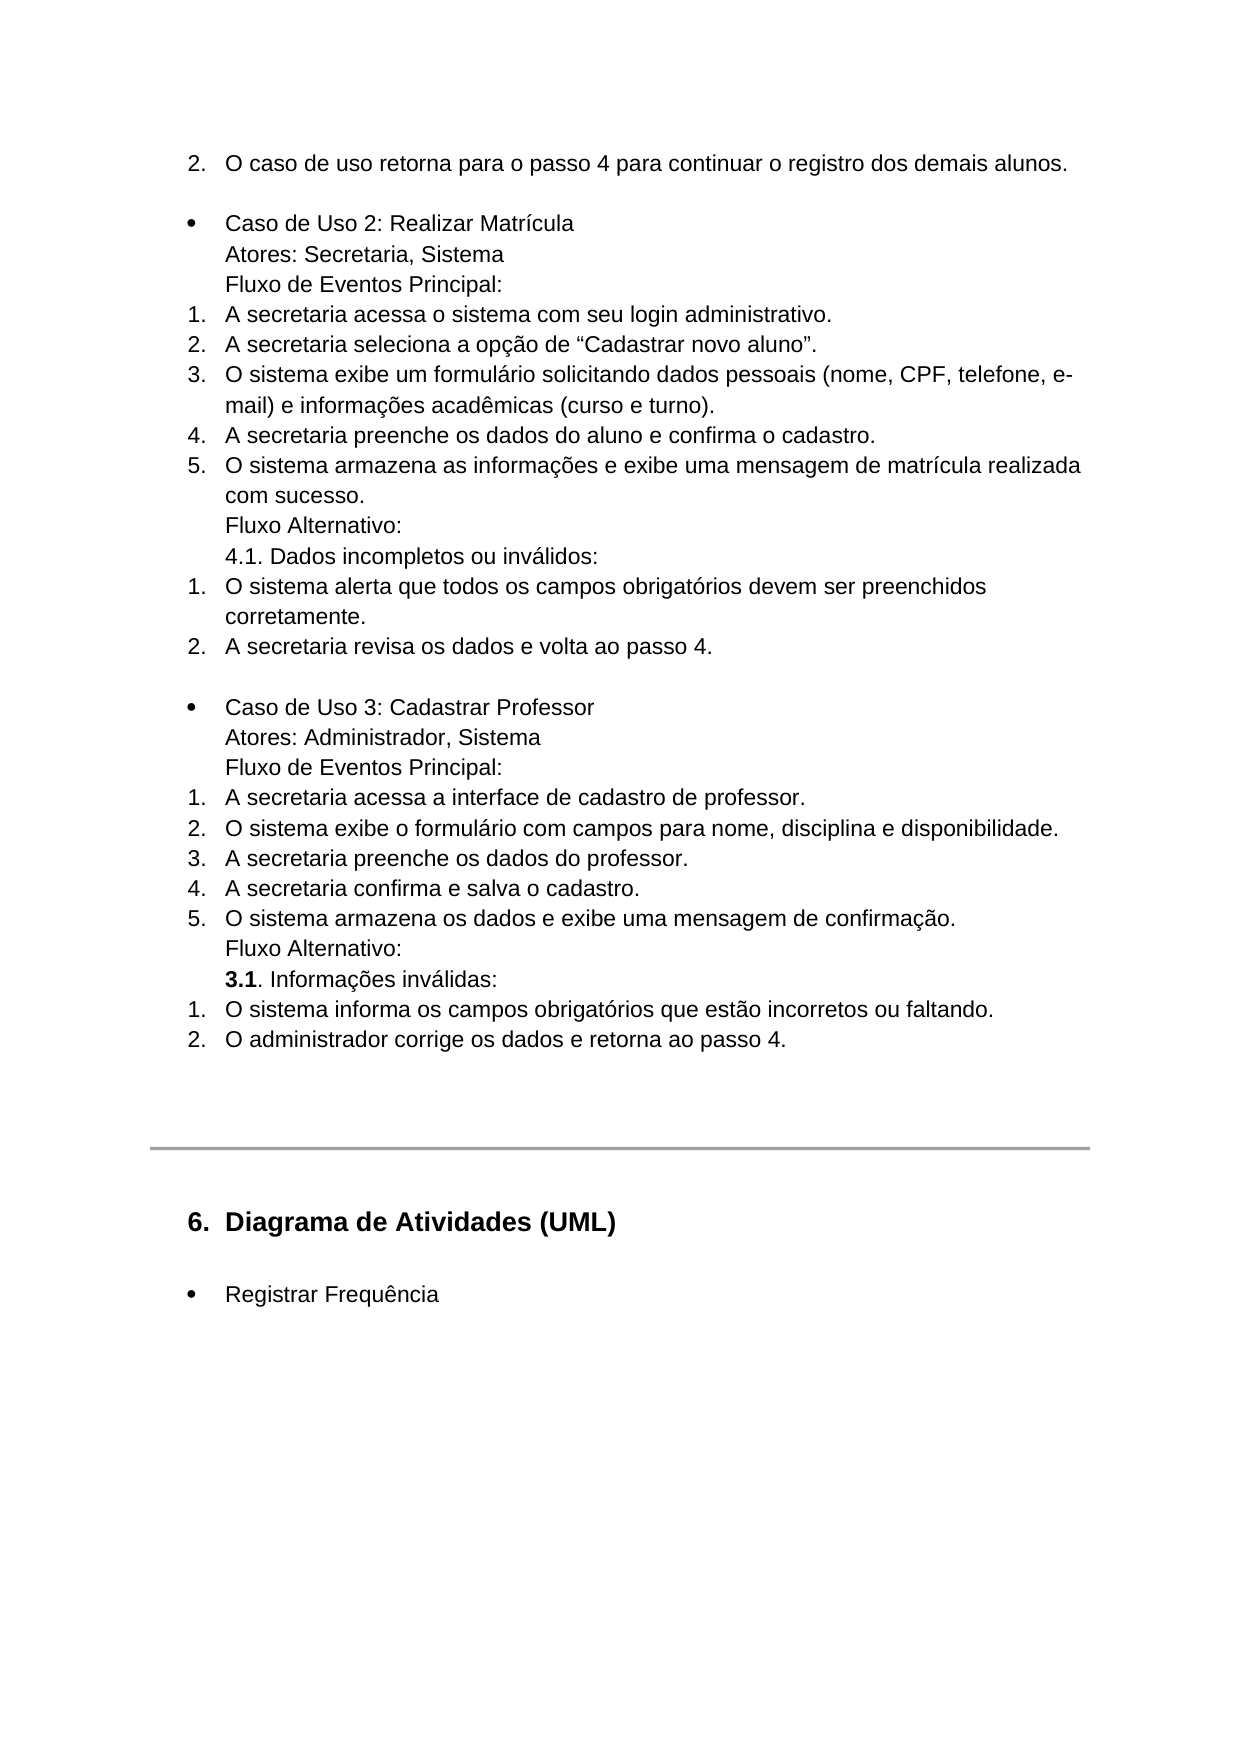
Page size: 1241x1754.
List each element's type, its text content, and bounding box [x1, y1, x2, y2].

list O sistema exibe um formulário solicitando dados pessoais (nome, CPF, telefone, e-mail) e informações acadêmicas (curso e turno). [187, 361, 1090, 418]
list O sistema exibe o formulário com campos para nome, disciplina e disponibilidade. [187, 814, 1090, 841]
list Fluxo de Eventos Principal: [225, 271, 1090, 297]
list 4.1. Dados incompletos ou inválidos: [225, 543, 1090, 569]
list A secretaria acessa o sistema com seu login administrativo. [187, 301, 1090, 327]
list O sistema informa os campos obrigatórios que estão incorretos ou faltando. [187, 996, 1090, 1022]
list A secretaria confirma e salva o cadastro. [187, 875, 1090, 901]
subtitle Diagrama de Atividades (UML) [187, 1206, 1090, 1237]
list A secretaria revisa os dados e volta ao passo 4. [187, 633, 1090, 660]
list Fluxo Alternativo: [225, 935, 1090, 962]
list Caso de Uso 3: Cadastrar Professor [187, 694, 1090, 720]
list Atores: Secretaria, Sistema [225, 241, 1090, 267]
list O sistema armazena os dados e exibe uma mensagem de confirmação. [187, 905, 1090, 932]
list Caso de Uso 2: Realizar Matrícula [187, 210, 1090, 237]
list Fluxo Alternativo: [225, 512, 1090, 539]
list A secretaria preenche os dados do professor. [187, 845, 1090, 871]
list Atores: Administrador, Sistema [225, 724, 1090, 750]
list O caso de uso retorna para o passo 4 para continuar o registro dos demais alunos. [187, 150, 1090, 176]
list A secretaria acessa a interface de cadastro de professor. [187, 784, 1090, 811]
list O administrador corrige os dados e retorna ao passo 4. [187, 1026, 1090, 1052]
list Fluxo de Eventos Principal: [225, 754, 1090, 781]
list Registrar Frequência [187, 1281, 1090, 1307]
list A secretaria seleciona a opção de “Cadastrar novo aluno”. [187, 331, 1090, 358]
list 3.1. Informações inválidas: [225, 966, 1090, 992]
list O sistema alerta que todos os campos obrigatórios devem ser preenchidos corretamente. [187, 573, 1090, 629]
list O sistema armazena as informações e exibe uma mensagem de matrícula realizada com sucesso. [187, 452, 1090, 509]
list A secretaria preenche os dados do aluno e confirma o cadastro. [187, 422, 1090, 448]
